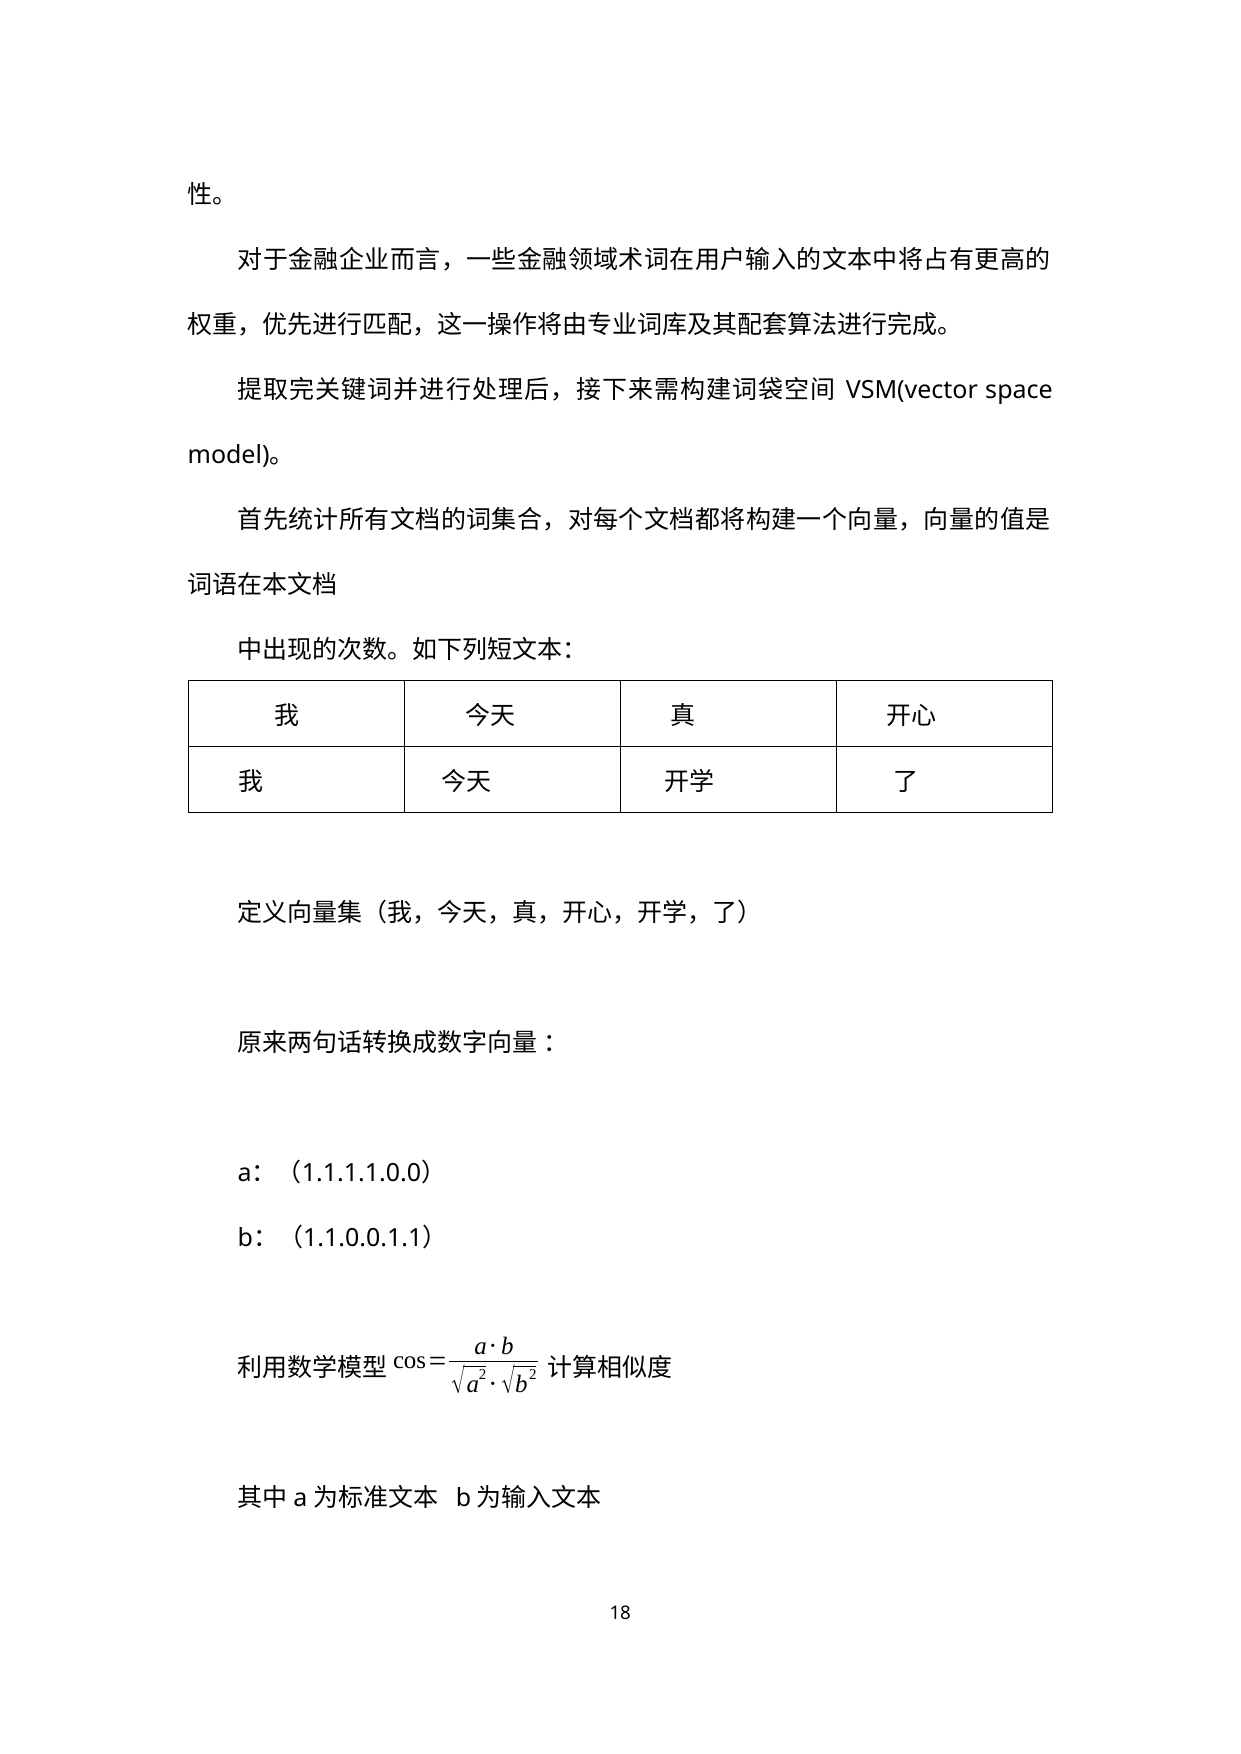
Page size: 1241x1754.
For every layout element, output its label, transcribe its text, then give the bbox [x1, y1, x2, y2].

text b：（1.1.0.0.1.1） [187, 1203, 1053, 1268]
text 定义向量集（我，今天，真，开心，开学，了） [187, 878, 1053, 943]
table_cell 我 [189, 747, 404, 812]
text 提取完关键词并进行处理后，接下来需构建词袋空间 VSM(vector space model)。 [187, 355, 1053, 485]
text 对于金融企业而言，一些金融领域术词在用户输入的文本中将占有更高的权重，优先进行匹配，这一操作将由专业词库及其配套算法进行完成。 [187, 225, 1053, 355]
text 利用数学模型 计算相似度 [187, 1333, 1053, 1398]
text 其中 a 为标准文本 b为输入文本 [187, 1463, 1053, 1528]
table_cell 了 [837, 747, 1052, 812]
table_cell 今天 [405, 747, 620, 812]
text 中出现的次数。如下列短文本： [187, 615, 1053, 680]
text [187, 160, 1053, 225]
text 首先统计所有文档的词集合，对每个文档都将构建一个向量，向量的值是词语在本文档 [187, 485, 1053, 615]
table_cell 开学 [621, 747, 836, 812]
table_header 开心 [837, 681, 1052, 746]
text a：（1.1.1.1.0.0） [187, 1138, 1053, 1203]
table_header 真 [621, 681, 836, 746]
table_header 今天 [405, 681, 620, 746]
table_header 我 [189, 681, 404, 746]
text 原来两句话转换成数字向量 ： [187, 1008, 1053, 1073]
